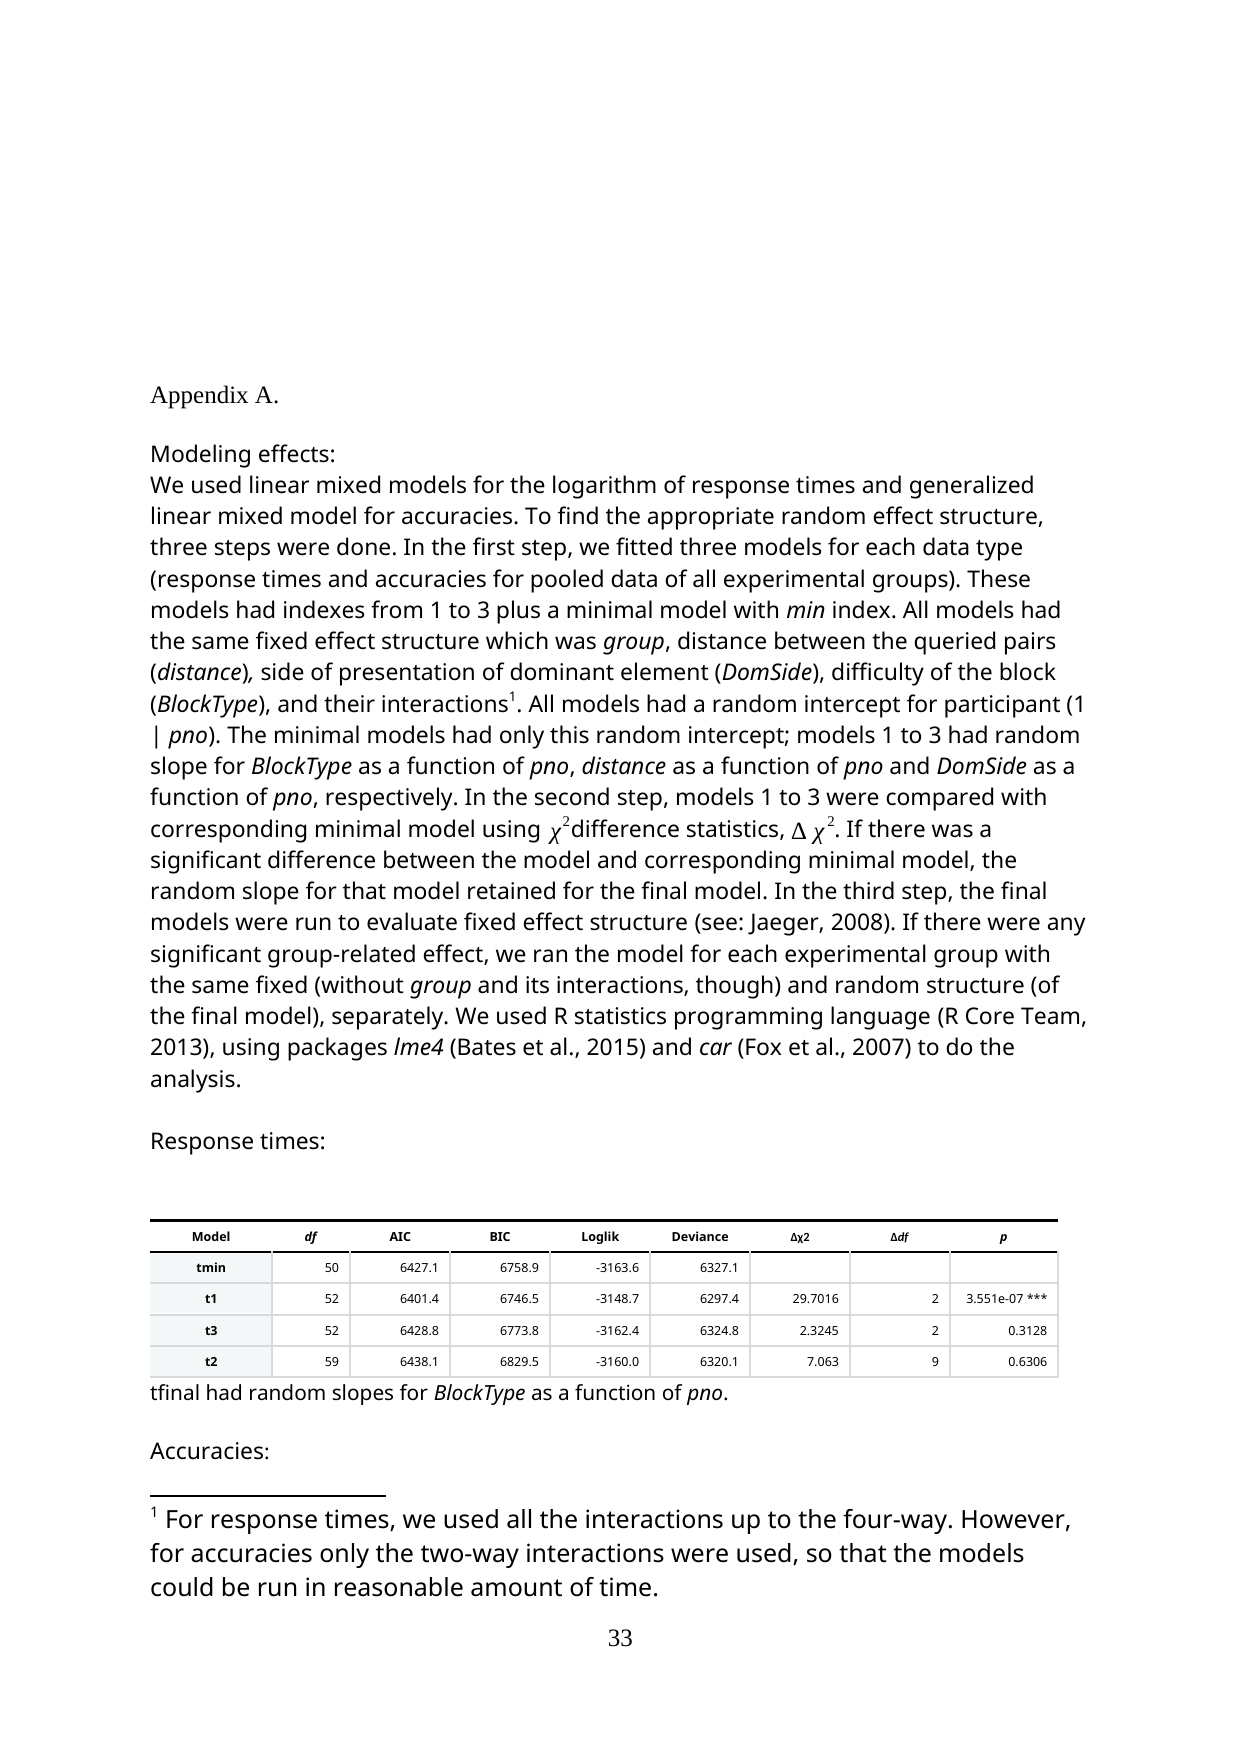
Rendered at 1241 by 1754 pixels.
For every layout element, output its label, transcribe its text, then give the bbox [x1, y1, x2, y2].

table_cell [951, 1253, 1057, 1282]
table_cell 50 [273, 1253, 349, 1282]
table_cell -3163.6 [551, 1253, 649, 1282]
table_cell 6327.1 [651, 1253, 749, 1282]
table_cell 6829.5 [451, 1347, 549, 1376]
table_cell 29.7016 [751, 1284, 849, 1313]
text We used linear mixed models for the logarithm of response times and generalized linear mixed model for accuracies. To find the appropriate random effect structure, three steps were done. In the first step, we fitted three models for each data type (response times and accuracies for pooled data of all experimental groups). These models had indexes from 1 to 3 plus a minimal model with min index. All models had the same fixed effect structure which was group, distance between the queried pairs (distance), side of presentation of dominant element (DomSide), difficulty of the block (BlockType), and their interactions. All models had a random intercept for participant (1 | pno). The minimal models had only this random intercept; models 1 to 3 had random slope for BlockType as a function of pno, distance as a function of pno and DomSide as a function of pno, respectively. In the second step, models 1 to 3 were compared with corresponding minimal model using difference statistics, . If there was a significant difference between the model and corresponding minimal model, the random slope for that model retained for the final model. In the third step, the final models were run to evaluate fixed effect structure (see: Jaeger, 2008). If there were any significant group-related effect, we ran the model for each experimental group with the same fixed (without group and its interactions, though) and random structure (of the final model), separately. We used R statistics programming language (R Core Team, 2013), using packages lme4 (Bates et al., 2015) and car (Fox et al., 2007) to do the analysis. [150, 469, 1090, 1094]
table_cell 52 [273, 1284, 349, 1313]
table_cell 6773.8 [451, 1316, 549, 1345]
table_cell [851, 1253, 949, 1282]
table_cell 6746.5 [451, 1284, 549, 1313]
table_header BIC [450, 1222, 550, 1251]
table_cell -3148.7 [551, 1284, 649, 1313]
table_cell 2.3245 [751, 1316, 849, 1345]
table_cell tmin [150, 1253, 271, 1282]
table_header df [272, 1222, 350, 1251]
table_cell 6427.1 [351, 1253, 449, 1282]
text Response times: [150, 1125, 1090, 1156]
table_cell 9 [851, 1347, 949, 1376]
table_cell 6401.4 [351, 1284, 449, 1313]
table_header AIC [350, 1222, 450, 1251]
table_cell 6324.8 [651, 1316, 749, 1345]
table_header p [950, 1222, 1058, 1251]
table_cell 6297.4 [651, 1284, 749, 1313]
text Modeling effects: [150, 437, 1090, 469]
table_cell 0.3128 [951, 1316, 1057, 1345]
table_cell 6438.1 [351, 1347, 449, 1376]
text tfinal had random slopes for BlockType as a function of pno. [150, 1378, 1090, 1407]
table_cell 59 [273, 1347, 349, 1376]
table_cell -3160.0 [551, 1347, 649, 1376]
text Appendix A. [150, 380, 1090, 409]
table_cell 6428.8 [351, 1316, 449, 1345]
table_cell 6758.9 [451, 1253, 549, 1282]
text Accuracies: [150, 1435, 1090, 1466]
table_cell 7.063 [751, 1347, 849, 1376]
table_header Model [150, 1222, 272, 1251]
table_header ∆df [850, 1222, 950, 1251]
table_cell 3.551e-07 *** [951, 1284, 1057, 1313]
table_cell 52 [273, 1316, 349, 1345]
table_cell -3162.4 [551, 1316, 649, 1345]
table_header ∆χ2 [750, 1222, 850, 1251]
table_cell 2 [851, 1284, 949, 1313]
table_header Loglik [550, 1222, 650, 1251]
table_header Deviance [650, 1222, 750, 1251]
table_cell 0.6306 [951, 1347, 1057, 1376]
table_cell t3 [150, 1316, 271, 1345]
table_cell 6320.1 [651, 1347, 749, 1376]
table_cell 2 [851, 1316, 949, 1345]
table_cell [751, 1253, 849, 1282]
table_cell t2 [150, 1347, 271, 1376]
table_cell t1 [150, 1284, 271, 1313]
